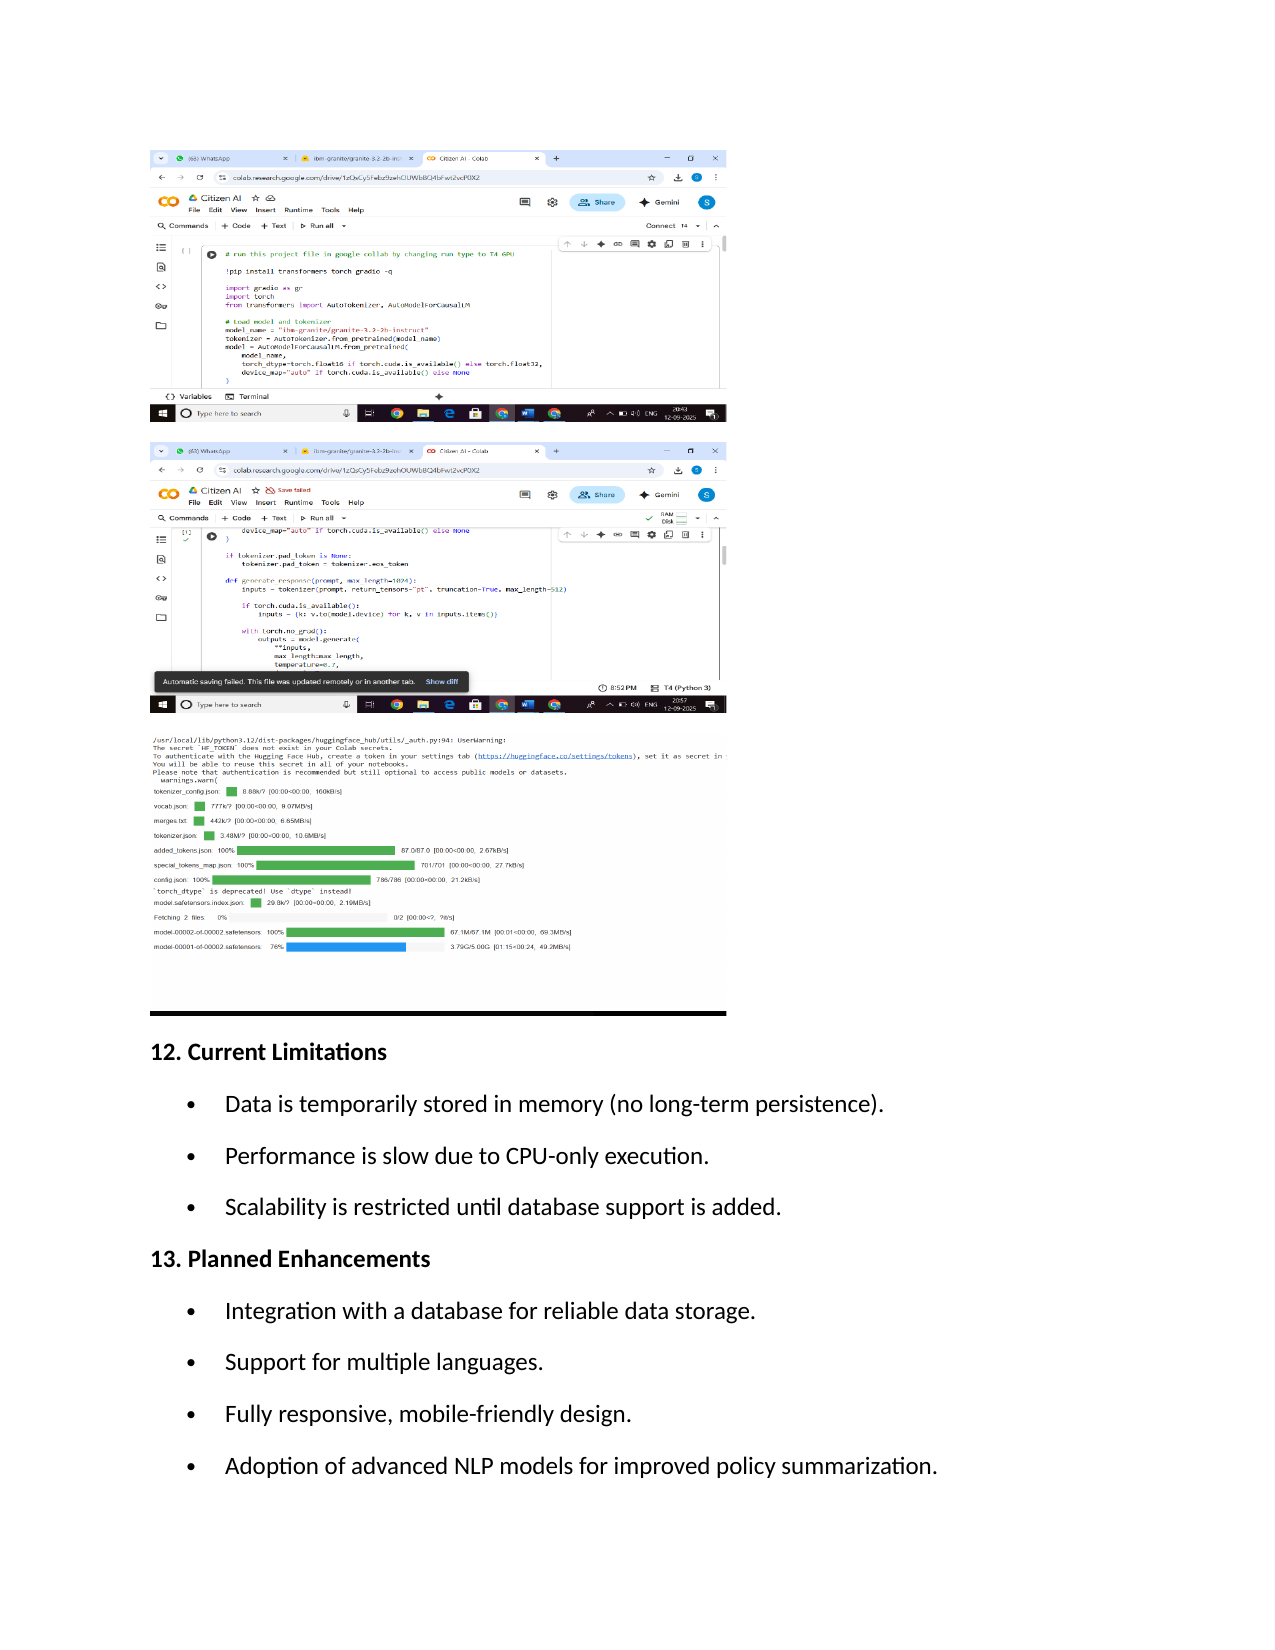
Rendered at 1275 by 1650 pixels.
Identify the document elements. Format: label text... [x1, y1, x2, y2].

picture [150, 442, 727, 713]
list Fully responsive, mobile-friendly design. [187, 1398, 1125, 1429]
text 13. Planned Enhancements [150, 1243, 1125, 1274]
list Data is temporarily stored in memory (no long-term persistence). [187, 1088, 1125, 1119]
picture [150, 734, 727, 1016]
list Performance is slow due to CPU-only execution. [187, 1140, 1125, 1170]
list Scalability is restricted until database support is added. [187, 1191, 1125, 1222]
list Integration with a database for reliable data storage. [187, 1295, 1125, 1325]
list Support for multiple languages. [187, 1346, 1125, 1377]
list Adoption of advanced NLP models for improved policy summarization. [187, 1450, 1125, 1480]
picture [150, 150, 727, 422]
text 12. Current Limitations [150, 1036, 1125, 1067]
